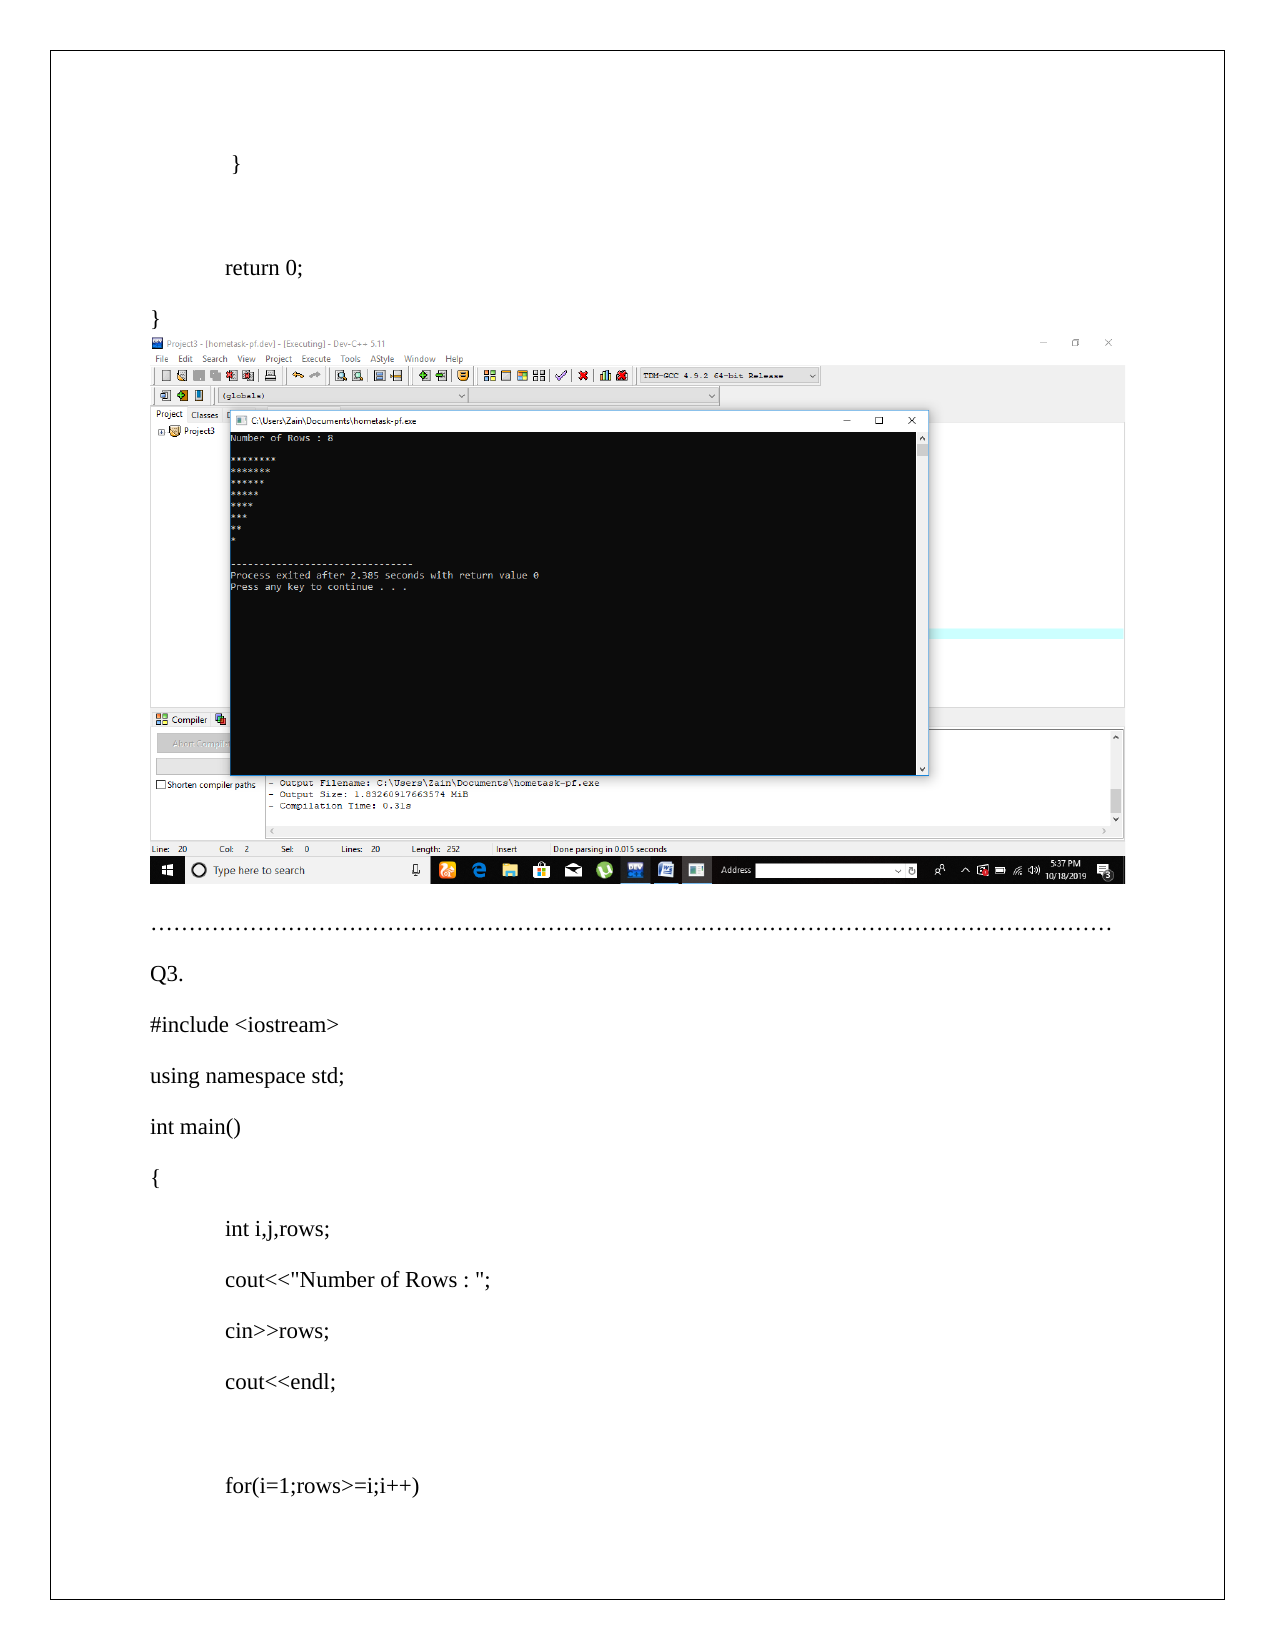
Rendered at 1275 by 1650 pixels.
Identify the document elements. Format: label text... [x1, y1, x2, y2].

text } [150, 150, 1125, 176]
text cout<<"Number of Rows : "; [150, 1266, 1125, 1292]
text for(i=1;rows>=i;i++) [150, 1472, 1125, 1498]
text int main() [150, 1113, 1125, 1139]
text { [150, 1164, 1125, 1190]
text int i,j,rows; [150, 1215, 1125, 1241]
text cin>>rows; [150, 1317, 1125, 1343]
text } [150, 305, 1125, 335]
text ……………………………………………………………………………………………………………… [150, 909, 1125, 935]
picture [150, 335, 1125, 884]
text using namespace std; [150, 1062, 1125, 1088]
text return 0; [150, 254, 1125, 280]
text #include <iostream> [150, 1011, 1125, 1037]
text cout<<endl; [150, 1368, 1125, 1394]
text Q3. [150, 960, 1125, 986]
